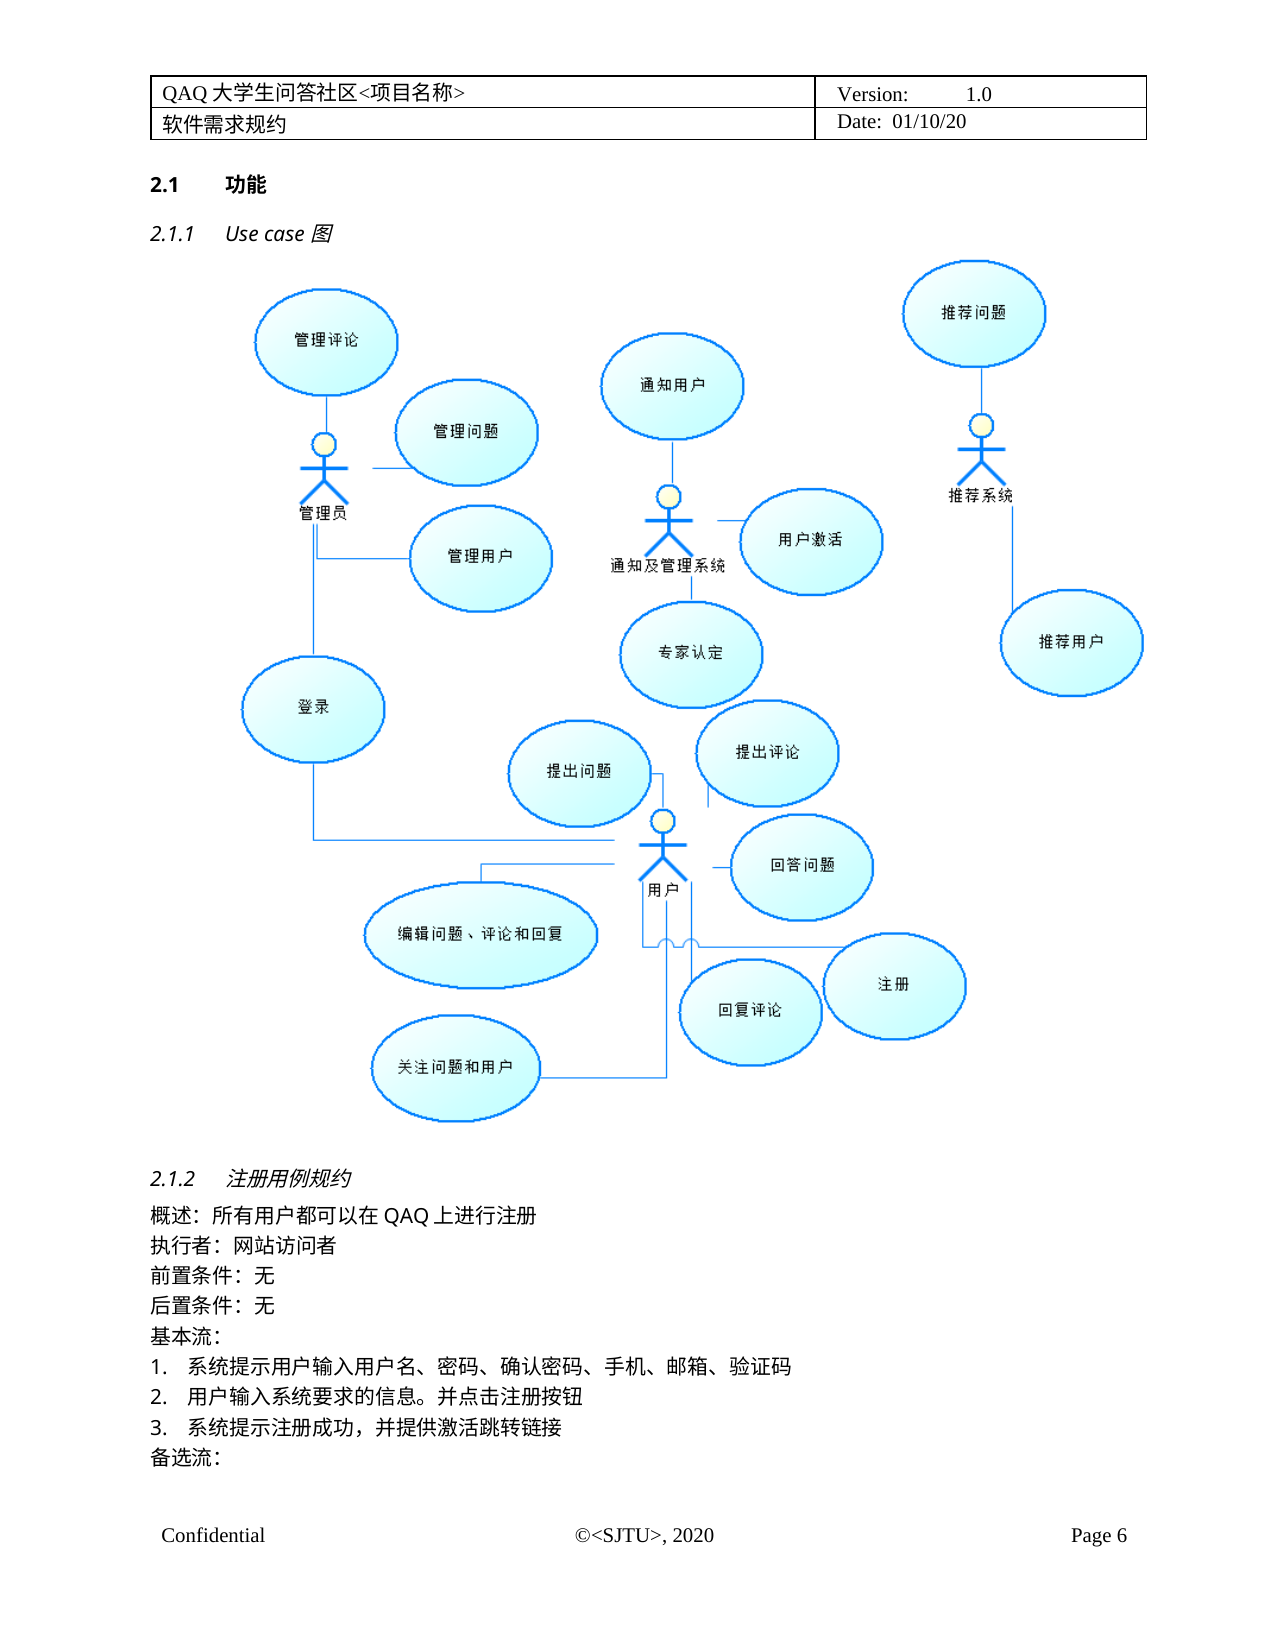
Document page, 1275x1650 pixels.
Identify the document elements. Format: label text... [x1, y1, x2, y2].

subtitle Use case 图 [150, 218, 1125, 248]
text 概述：所有用户都可以在QAQ上进行注册 [150, 1199, 1125, 1229]
text 前置条件：无 [150, 1259, 1125, 1290]
list 系统提示用户输入用户名、密码、确认密码、手机、邮箱、验证码 [150, 1350, 1125, 1380]
text 基本流： [150, 1320, 1125, 1350]
subtitle 注册用例规约 [150, 1162, 1125, 1193]
list 系统提示注册成功，并提供激活跳转链接 [150, 1411, 1125, 1441]
text 备选流： [150, 1441, 1125, 1471]
text 后置条件：无 [150, 1290, 1125, 1320]
list 用户输入系统要求的信息。并点击注册按钮 [150, 1380, 1125, 1411]
text 执行者：网站访问者 [150, 1229, 1125, 1259]
picture [225, 254, 1200, 1138]
subtitle 功能 [150, 168, 1125, 199]
